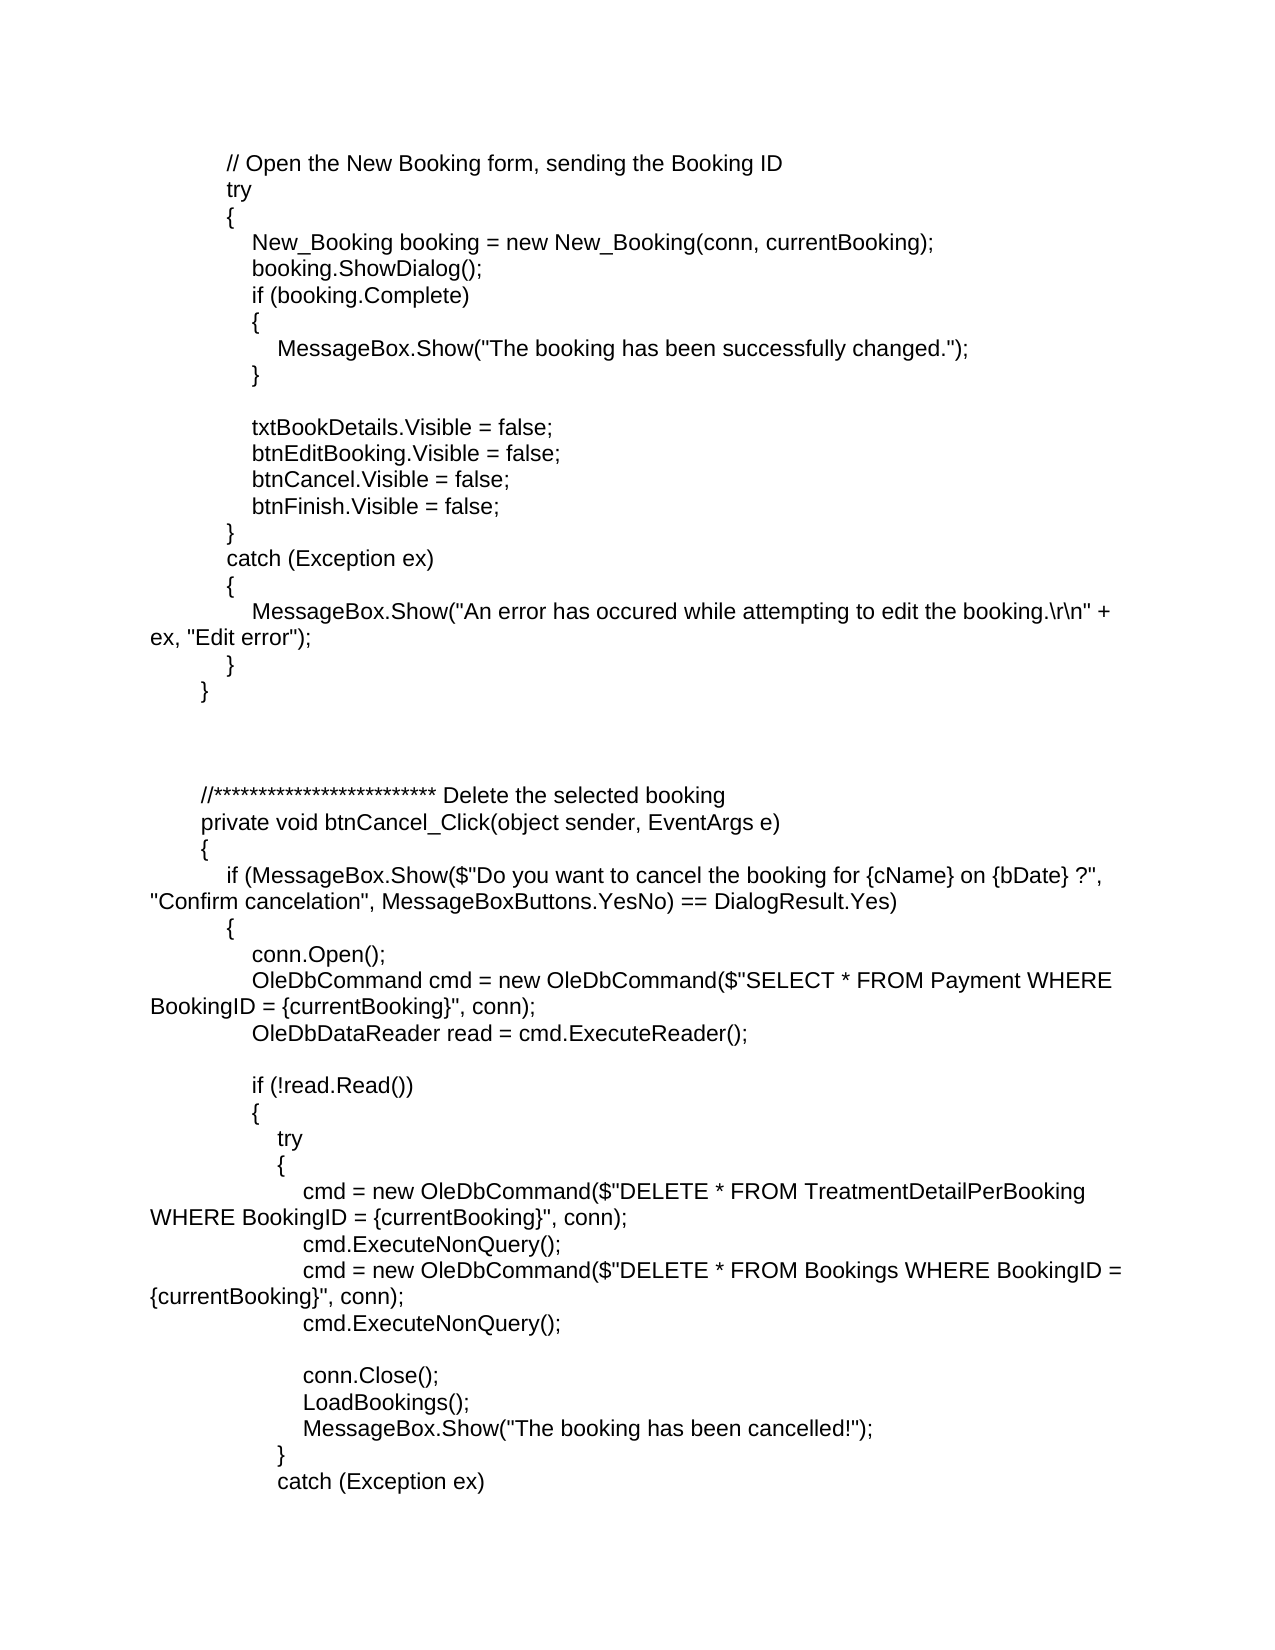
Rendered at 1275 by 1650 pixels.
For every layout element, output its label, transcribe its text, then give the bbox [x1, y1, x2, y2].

text OleDbCommand cmd = new OleDbCommand($"SELECT * FROM Payment WHERE BookingID = {currentBooking}", conn); [150, 967, 1125, 1020]
text cmd = new OleDbCommand($"DELETE * FROM TreatmentDetailPerBooking WHERE BookingID = {currentBooking}", conn); [150, 1178, 1125, 1231]
text } [150, 677, 1125, 703]
text if (MessageBox.Show($"Do you want to cancel the booking for {cName} on {bDate} ?", "Confirm cancelation", MessageBoxButtons.YesNo) == DialogResult.Yes) [150, 862, 1125, 914]
text } [150, 361, 1125, 387]
text if (booking.Complete) [150, 282, 1125, 308]
text MessageBox.Show("The booking has been cancelled!"); [150, 1415, 1125, 1441]
text { [150, 1151, 1125, 1178]
text { [150, 572, 1125, 598]
text MessageBox.Show("The booking has been successfully changed."); [150, 334, 1125, 361]
text } [150, 519, 1125, 545]
text btnCancel.Visible = false; [150, 466, 1125, 493]
text { [150, 308, 1125, 334]
text } [150, 1441, 1125, 1468]
text LoadBookings(); [150, 1389, 1125, 1415]
text cmd.ExecuteNonQuery(); [150, 1231, 1125, 1257]
text { [150, 1099, 1125, 1125]
text booking.ShowDialog(); [150, 255, 1125, 282]
text btnEditBooking.Visible = false; [150, 440, 1125, 466]
text try [150, 176, 1125, 203]
text { [150, 835, 1125, 862]
text { [150, 203, 1125, 229]
text // Open the New Booking form, sending the Booking ID [150, 150, 1125, 176]
text txtBookDetails.Visible = false; [150, 413, 1125, 440]
text btnFinish.Visible = false; [150, 493, 1125, 519]
text cmd = new OleDbCommand($"DELETE * FROM Bookings WHERE BookingID = {currentBooking}", conn); [150, 1257, 1125, 1309]
text catch (Exception ex) [150, 1468, 1125, 1494]
text } [150, 651, 1125, 677]
text { [150, 914, 1125, 941]
text try [150, 1125, 1125, 1151]
text private void btnCancel_Click(object sender, EventArgs e) [150, 809, 1125, 835]
text cmd.ExecuteNonQuery(); [150, 1309, 1125, 1336]
text New_Booking booking = new New_Booking(conn, currentBooking); [150, 229, 1125, 255]
text MessageBox.Show("An error has occured while attempting to edit the booking.\r\n" + ex, "Edit error"); [150, 598, 1125, 651]
text conn.Open(); [150, 941, 1125, 967]
text if (!read.Read()) [150, 1072, 1125, 1099]
text conn.Close(); [150, 1362, 1125, 1389]
text //************************* Delete the selected booking [150, 782, 1125, 809]
text OleDbDataReader read = cmd.ExecuteReader(); [150, 1020, 1125, 1046]
text catch (Exception ex) [150, 545, 1125, 572]
